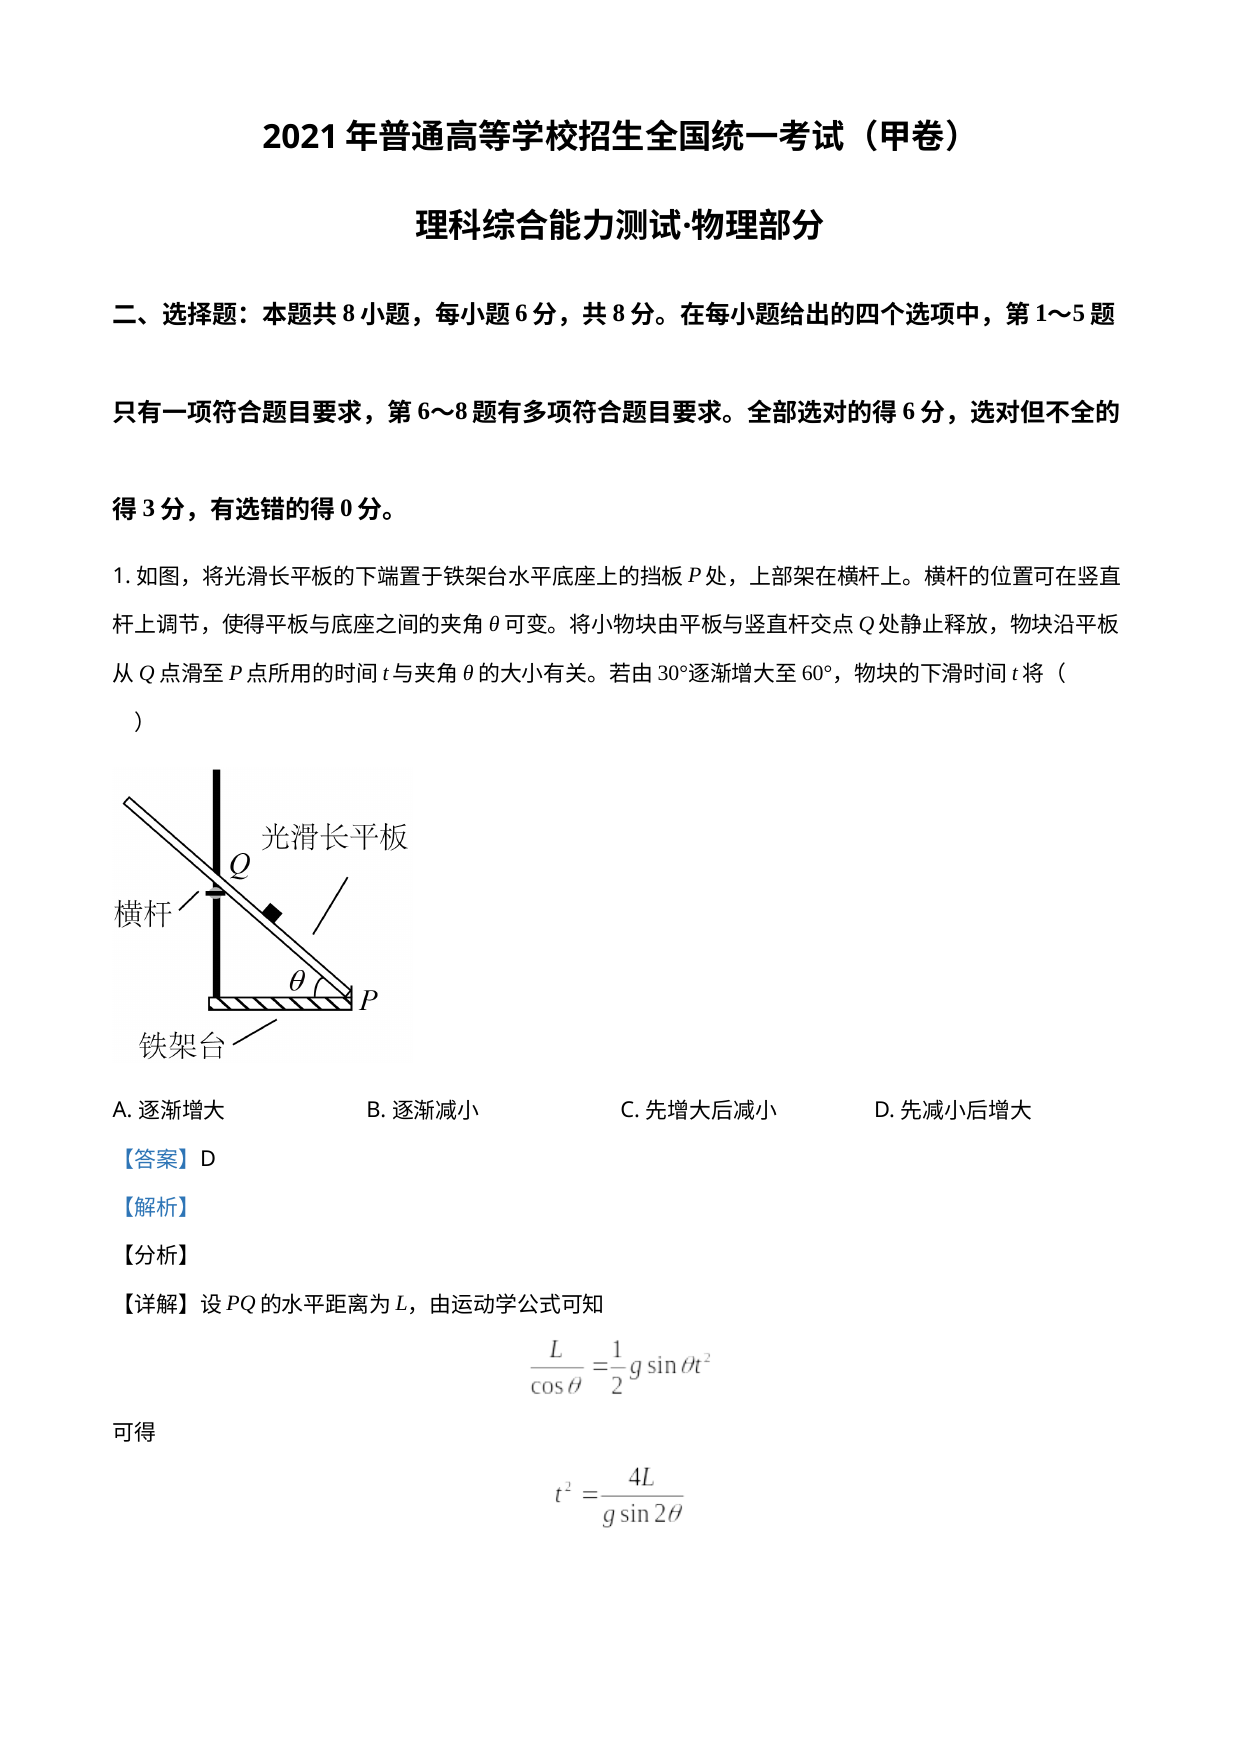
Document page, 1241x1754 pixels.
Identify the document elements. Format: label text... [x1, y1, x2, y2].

text 1. 如图，将光滑长平板的下端置于铁架台水平底座上的挡板P处，上部架在横杆上。横杆的位置可在竖直杆上调节，使得平板与底座之间的夹角θ可变。将小物块由平板与竖直杆交点Q处静止释放，物块沿平板从Q点滑至P点所用的时间t与夹角θ的大小有关。若由30°逐渐增大至60°，物块的下滑时间t将（ ） [112, 558, 1128, 737]
text 【分析】 [112, 1238, 1128, 1270]
text 可得 [112, 1414, 1128, 1447]
text 【答案】D [112, 1141, 1128, 1174]
text 二、选择题：本题共8小题，每小题6分，共8分。在每小题给出的四个选项中，第1～5题只有一项符合题目要求，第6～8题有多项符合题目要求。全部选对的得6分，选对但不全的得3分，有选错的得0分。 [112, 280, 1128, 540]
text A. 逐渐增大 B. 逐渐减小 C. 先增大后减小 D. 先减小后增大 [112, 1093, 1128, 1125]
text 【解析】 [112, 1189, 1128, 1222]
text 【详解】设PQ的水平距离为L，由运动学公式可知 [112, 1286, 1128, 1319]
picture [112, 767, 413, 1063]
text 理科综合能力测试·物理部分 [112, 191, 1128, 256]
text 2021年普通高等学校招生全国统一考试（甲卷） [112, 102, 1128, 167]
